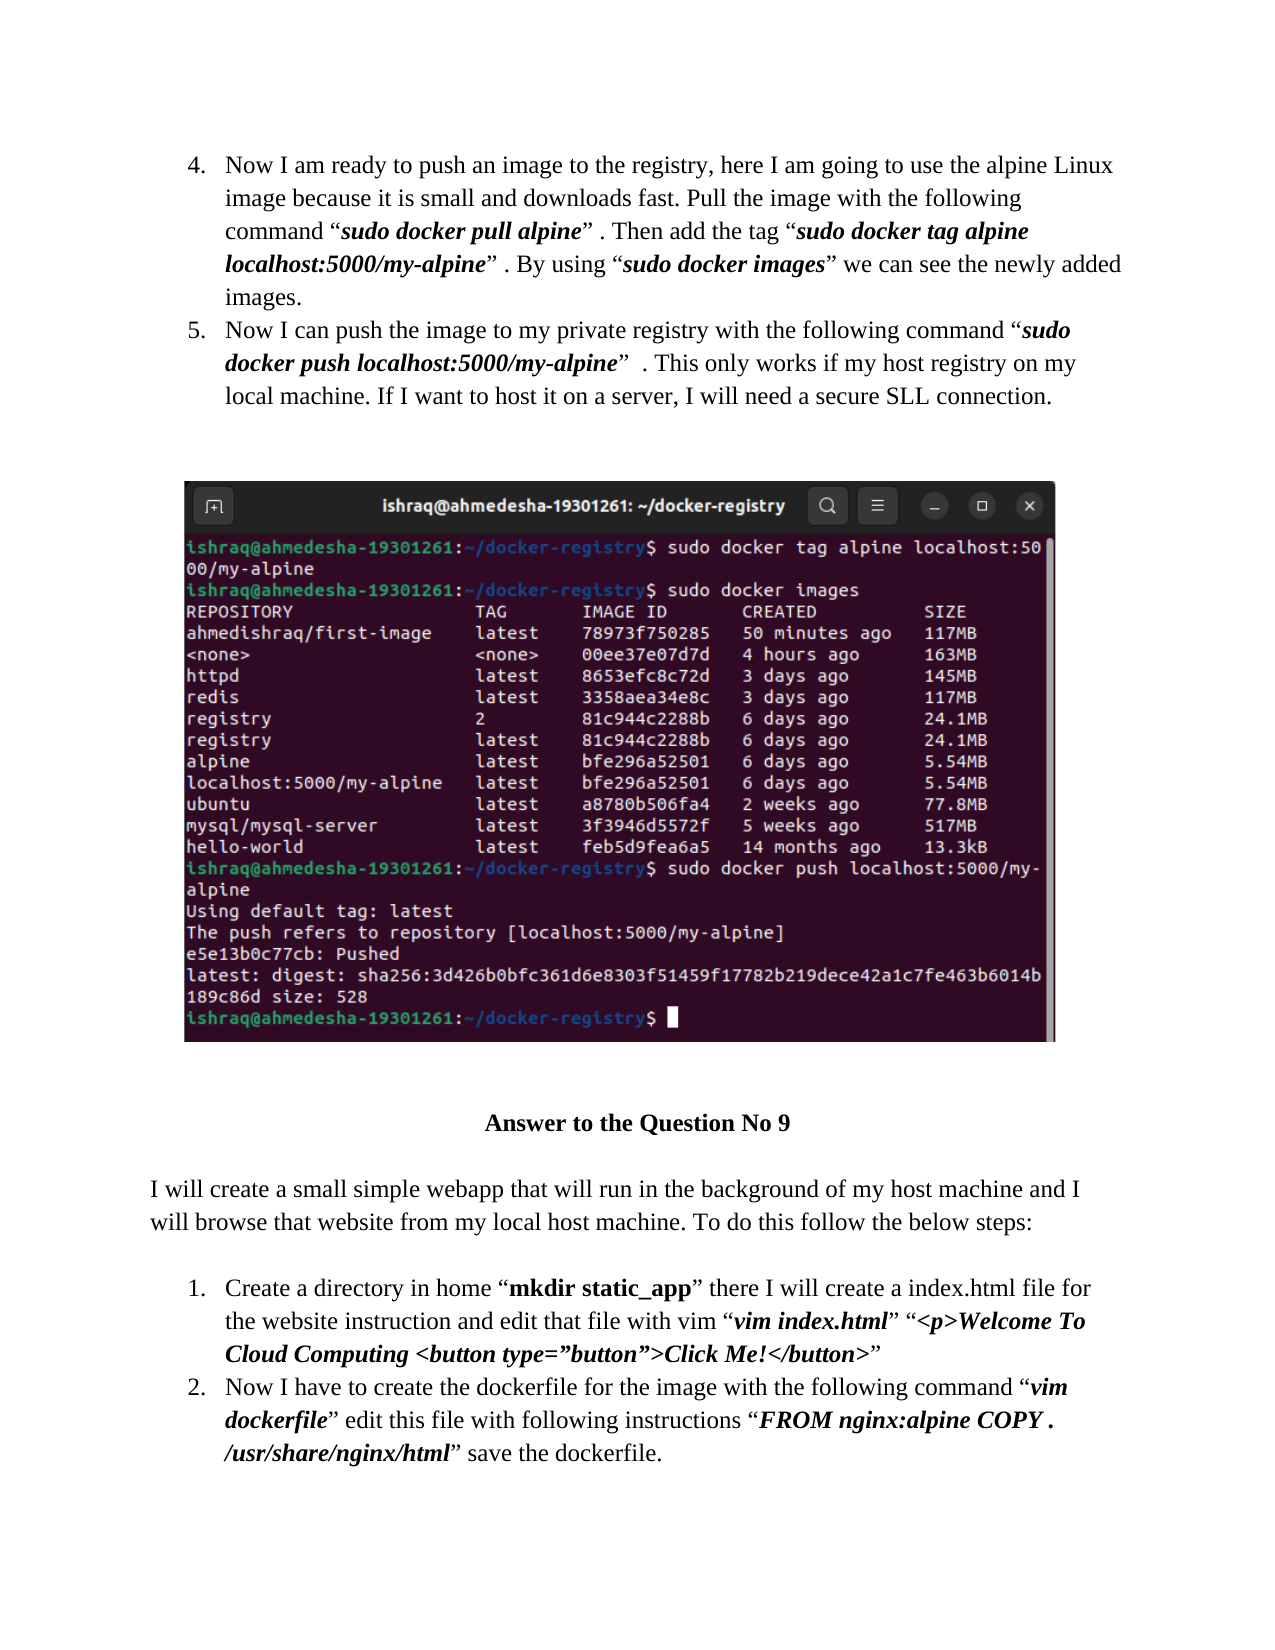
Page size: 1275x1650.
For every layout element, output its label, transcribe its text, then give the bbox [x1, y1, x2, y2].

text I will create a small simple webapp that will run in the background of my host machine and I will browse that website from my local host machine. To do this follow the below steps: [150, 1174, 1125, 1235]
picture [184, 481, 1056, 1042]
list Now I have to create the dockerfile for the image with the following command “vim dockerfile” edit this file with following instructions “FROM nginx:alpine COPY . /usr/share/nginx/html” save the dockerfile. [187, 1372, 1125, 1467]
text Answer to the Question No 9 [150, 1108, 1125, 1136]
list Now I can push the image to my private registry with the following command “sudo docker push localhost:5000/my-alpine” . This only works if my host registry on my local machine. If I want to host it on a server, I will need a secure SLL connection. [187, 315, 1125, 410]
list Create a directory in home “mkdir static_app” there I will create a index.html file for the website instruction and edit that file with vim “vim index.html” “<p>Welcome To Cloud Computing <button type=”button”>Click Me!</button>” [187, 1273, 1125, 1367]
list Now I am ready to push an image to the registry, here I am going to use the alpine Linux image because it is small and downloads fast. Pull the image with the following command “sudo docker pull alpine” . Then add the tag “sudo docker tag alpine localhost:5000/my-alpine” . By using “sudo docker images” we can see the newly added images. [187, 150, 1125, 311]
